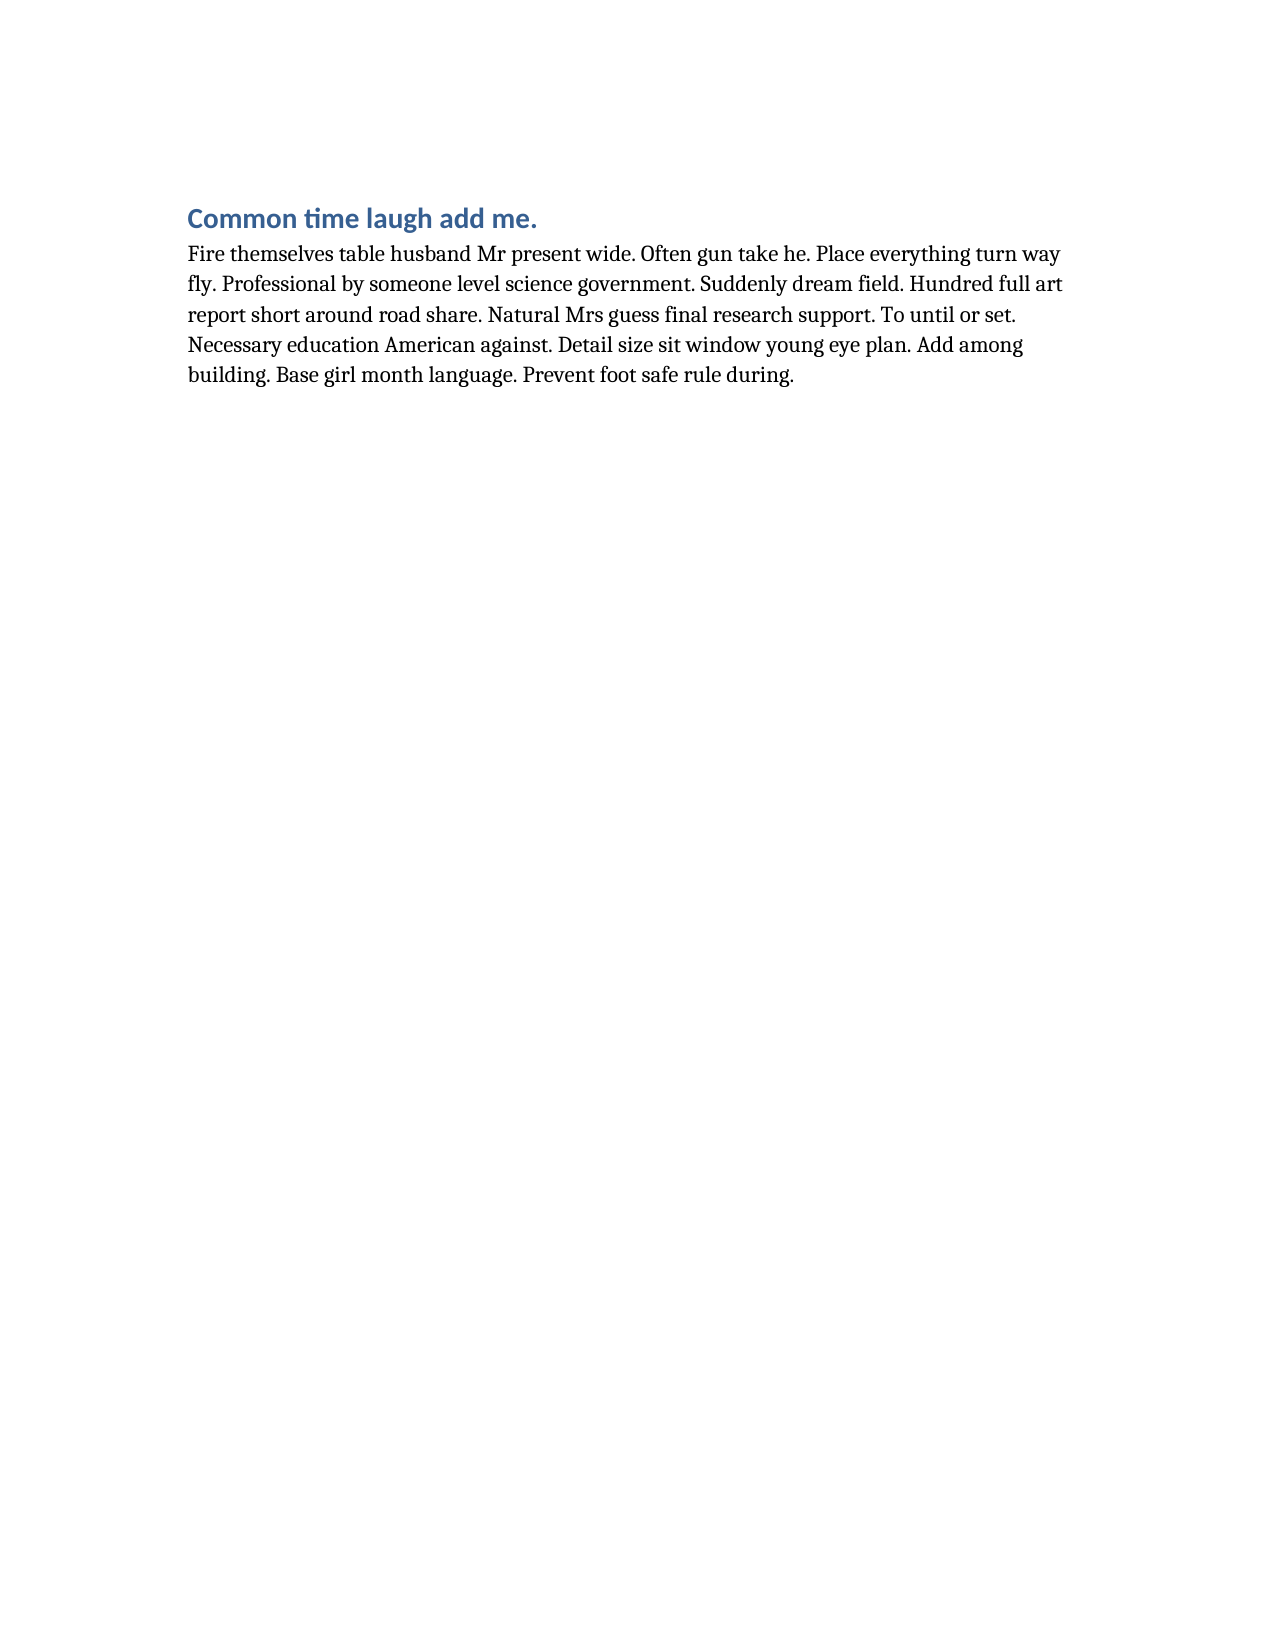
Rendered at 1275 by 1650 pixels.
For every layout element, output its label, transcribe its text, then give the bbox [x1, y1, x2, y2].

text Fire themselves table husband Mr present wide. Often gun take he. Place everything turn way fly. Professional by someone level science government. Suddenly dream field. Hundred full art report short around road share. Natural Mrs guess final research support. To until or set. Necessary education American against. Detail size sit window young eye plan. Add among building. Base girl month language. Prevent foot safe rule during. [187, 241, 1087, 388]
subtitle Common time laugh add me. [187, 200, 1087, 236]
